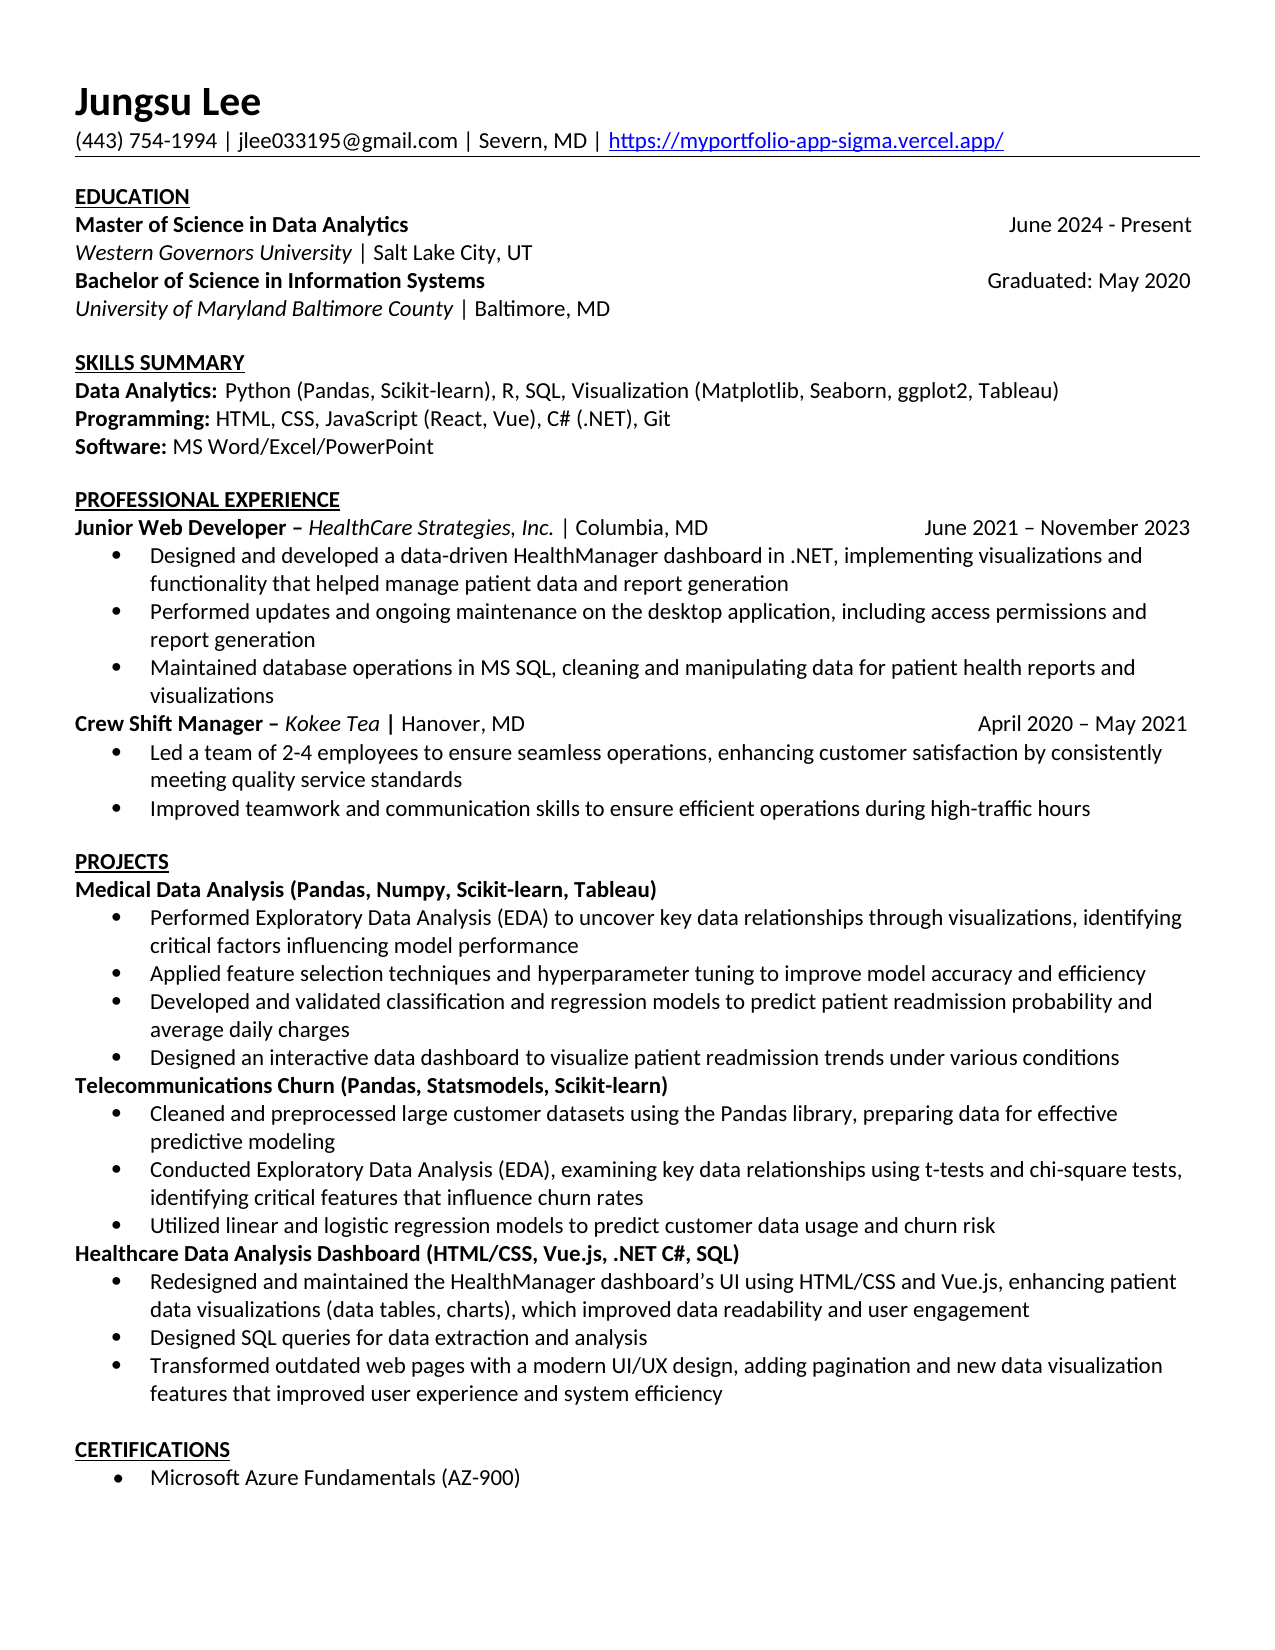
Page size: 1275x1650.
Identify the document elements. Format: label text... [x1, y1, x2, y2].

list Transformed outdated web pages with a modern UI/UX design, adding pagination and new data visualization features that improved user experience and system efficiency [112, 1351, 1200, 1407]
list Led a team of 2-4 employees to ensure seamless operations, enhancing customer satisfaction by consistently meeting quality service standards [112, 738, 1200, 794]
list Designed and developed a data-driven HealthManager dashboard in .NET, implementing visualizations and functionality that helped manage patient data and report generation [112, 541, 1200, 597]
text Crew Shift Manager – Kokee Tea | Hanover, MD April 2020 – May 2021 [75, 709, 1200, 738]
list Conducted Exploratory Data Analysis (EDA), examining key data relationships using t-tests and chi-square tests, [112, 1155, 1200, 1183]
list Designed SQL queries for data extraction and analysis [112, 1323, 1200, 1351]
text Telecommunications Churn (Pandas, Statsmodels, Scikit-learn) [75, 1071, 1200, 1099]
list Redesigned and maintained the HealthManager dashboard’s UI using HTML/CSS and Vue.js, enhancing patient data visualizations (data tables, charts), which improved data readability and user engagement [112, 1267, 1200, 1323]
list Data Analytics: Python (Pandas, Scikit-learn), R, SQL, Visualization (Matplotlib, Seaborn, ggplot2, Tableau) [75, 376, 1200, 404]
list Performed updates and ongoing maintenance on the desktop application, including access permissions and report generation [112, 597, 1200, 653]
list identifying critical features that influence churn rates [150, 1183, 1200, 1211]
text • Microsoft Azure Fundamentals (AZ-900) [112, 1463, 1200, 1492]
list Maintained database operations in MS SQL, cleaning and manipulating data for patient health reports and visualizations [112, 653, 1200, 709]
text Junior Web Developer – HealthCare Strategies, Inc. | Columbia, MD June 2021 – November 2023 [75, 513, 1200, 541]
list Performed Exploratory Data Analysis (EDA) to uncover key data relationships through visualizations, identifying critical factors influencing model performance [112, 903, 1200, 959]
list Cleaned and preprocessed large customer datasets using the Pandas library, preparing data for effective predictive modeling [112, 1099, 1200, 1155]
text Western Governors University | Salt Lake City, UT [75, 238, 1200, 266]
list Applied feature selection techniques and hyperparameter tuning to improve model accuracy and efficiency [112, 959, 1200, 987]
subtitle PROJECTS [75, 847, 1200, 875]
subtitle PROFESSIONAL EXPERIENCE [75, 485, 1200, 513]
text CERTIFICATIONS [75, 1436, 1200, 1463]
list Improved teamwork and communication skills to ensure efficient operations during high-traffic hours [112, 794, 1200, 822]
list Software: MS Word/Excel/PowerPoint [75, 432, 1200, 460]
text University of Maryland Baltimore County | Baltimore, MD [75, 294, 1200, 322]
subtitle SKILLS SUMMARY [75, 348, 1200, 376]
text (443) 754-1994 | jlee033195@gmail.com | Severn, MD | https://myportfolio-app-sigma.vercel.app/ [75, 126, 1200, 156]
subtitle EDUCATION [75, 182, 1200, 210]
text Master of Science in Data Analytics June 2024 - Present [75, 210, 1200, 238]
text Bachelor of Science in Information Systems Graduated: May 2020 [75, 266, 1200, 294]
list Programming: HTML, CSS, JavaScript (React, Vue), C# (.NET), Git [75, 404, 1200, 432]
list Designed an interactive data dashboard to visualize patient readmission trends under various conditions [112, 1043, 1200, 1071]
text Healthcare Data Analysis Dashboard (HTML/CSS, Vue.js, .NET C#, SQL) [75, 1239, 1200, 1267]
text Medical Data Analysis (Pandas, Numpy, Scikit-learn, Tableau) [75, 875, 1200, 903]
list Developed and validated classification and regression models to predict patient readmission probability and average daily charges [112, 987, 1200, 1043]
list Utilized linear and logistic regression models to predict customer data usage and churn risk [112, 1211, 1200, 1239]
title Jungsu Lee [75, 75, 1200, 126]
